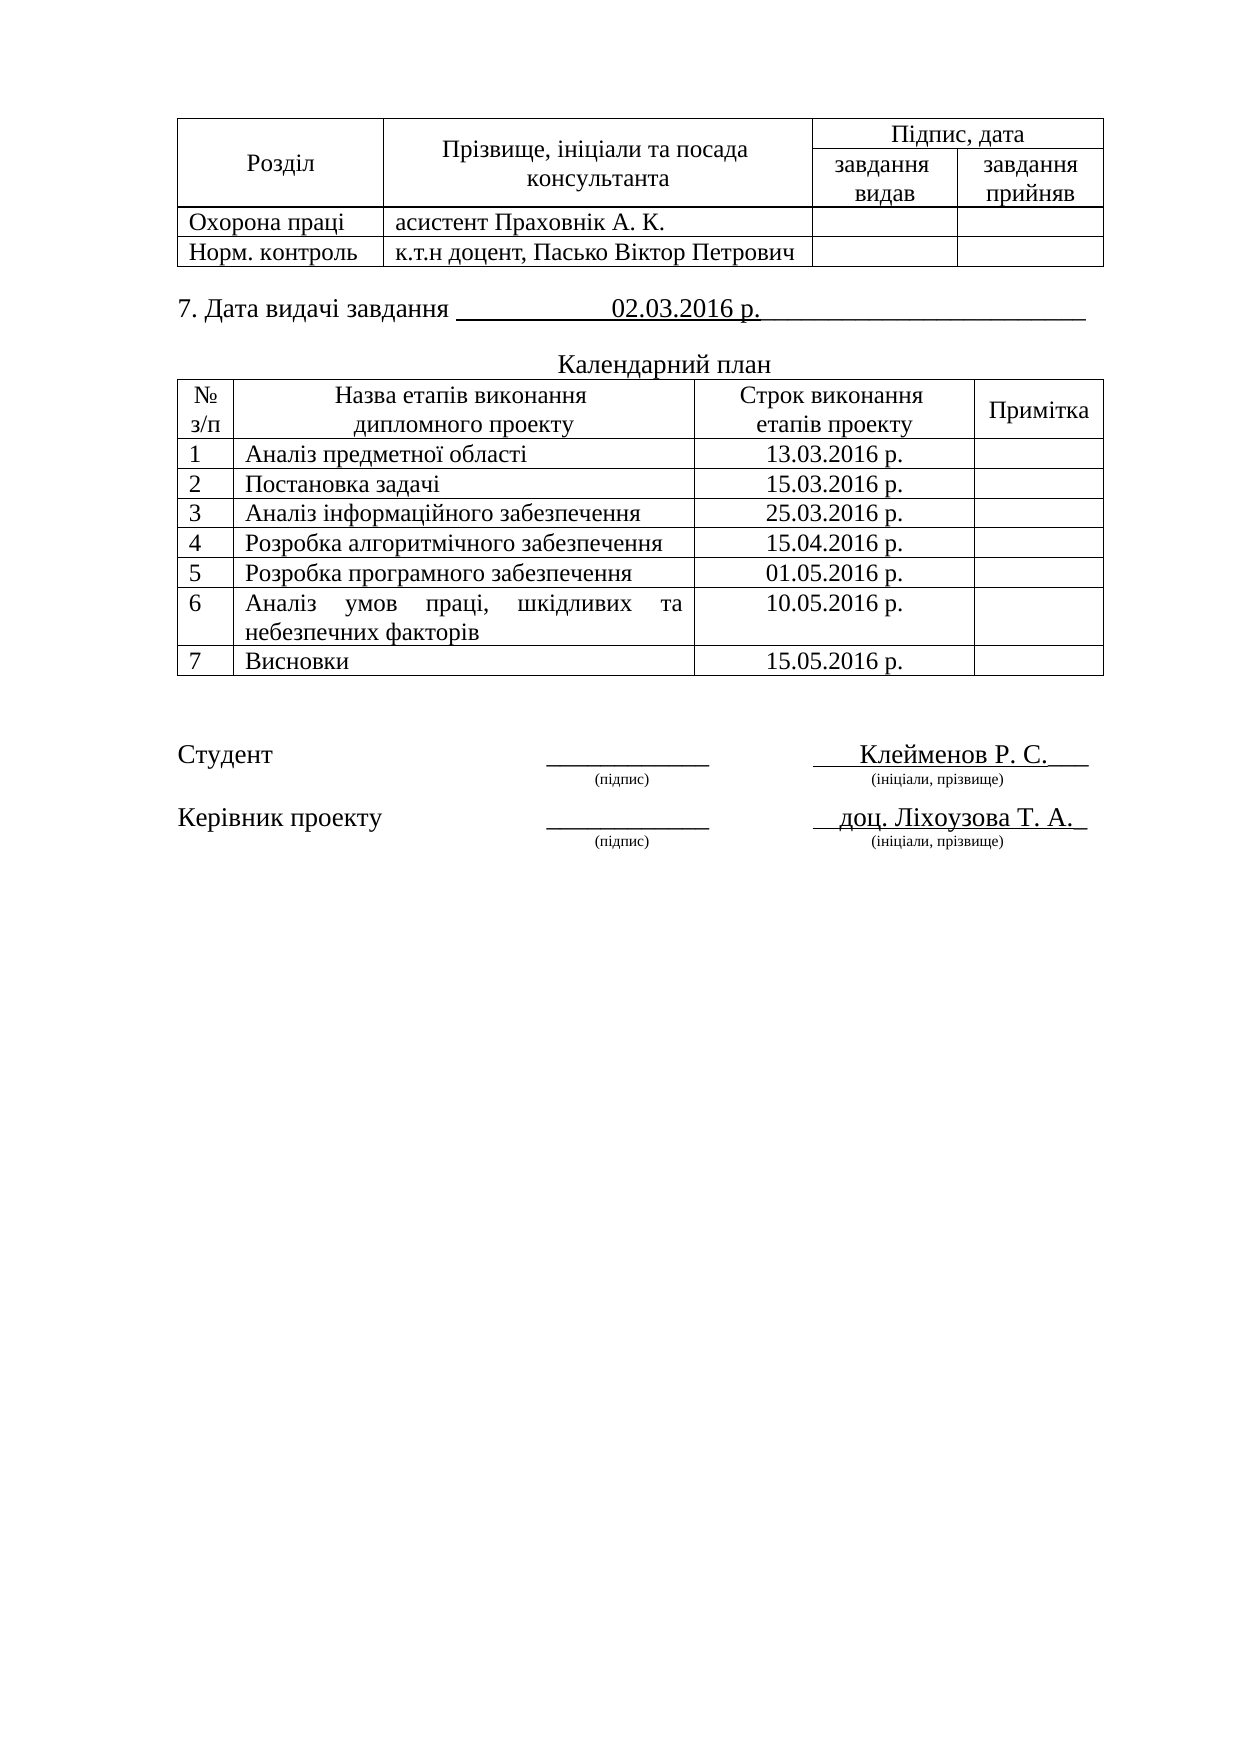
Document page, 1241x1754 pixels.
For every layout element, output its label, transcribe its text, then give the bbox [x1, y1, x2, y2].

table_cell [975, 588, 1103, 645]
table_cell Аналіз умов праці, шкідливих та небезпечних факторів [234, 588, 694, 645]
table_cell Постановка задачі [234, 469, 694, 497]
table_header Назва етапів виконання дипломного проекту [234, 380, 694, 438]
table_cell завдання прийняв [958, 149, 1103, 206]
table_cell 3 [178, 499, 233, 527]
table_cell Аналіз інформаційного забезпечення [234, 499, 694, 527]
table_cell [813, 208, 957, 236]
table_cell Розробка алгоритмічного забезпечення [234, 528, 694, 557]
table_cell [975, 439, 1103, 468]
table_header Строк виконання етапів проекту [695, 380, 974, 438]
table_header Прізвище, ініціали та посада консультанта [384, 119, 812, 206]
table_cell 01.05.2016 р. [695, 558, 974, 587]
table_cell 13.03.2016 р. [695, 439, 974, 468]
table_cell [975, 469, 1103, 497]
table_cell завдання видав [813, 149, 957, 206]
table_cell Норм. контроль [178, 237, 383, 266]
table_cell Висновки [234, 646, 694, 675]
table_cell Розробка програмного забезпечення [234, 558, 694, 587]
table_cell 7 [178, 646, 233, 675]
text 7. Дата видачі завдання 02.03.2016 р.________________________ [177, 292, 1155, 323]
table_cell к.т.н доцент, Пасько Віктор Петрович [384, 237, 812, 266]
text (підпис) (ініціали, прізвище) [177, 770, 1152, 801]
table_cell 6 [178, 588, 233, 645]
table_cell 10.05.2016 р. [695, 588, 974, 645]
table_header Підпис, дата [813, 119, 1103, 148]
table_cell 15.03.2016 р. [695, 469, 974, 497]
table_cell 5 [178, 558, 233, 587]
table_cell 2 [178, 469, 233, 497]
table_cell [975, 528, 1103, 557]
table_cell [958, 237, 1103, 266]
table_cell 15.05.2016 р. [695, 646, 974, 675]
table_header Розділ [178, 119, 383, 206]
table_cell [975, 499, 1103, 527]
table_cell Охорона праці [178, 208, 383, 236]
text (підпис) (ініціали, прізвище) [177, 832, 1152, 863]
text Студент ____________ Клейменов Р. С.___ [177, 738, 1152, 770]
table_cell 15.04.2016 р. [695, 528, 974, 557]
table_cell [813, 237, 957, 266]
table_cell Аналіз предметної області [234, 439, 694, 468]
table_cell [975, 646, 1103, 675]
table_header Примітка [975, 380, 1103, 438]
table_cell [958, 208, 1103, 236]
table_cell 25.03.2016 р. [695, 499, 974, 527]
table_cell 4 [178, 528, 233, 557]
table_cell [975, 558, 1103, 587]
table_header № з/п [178, 380, 233, 438]
table_cell асистент Праховнік А. К. [384, 208, 812, 236]
text Керівник проекту ____________ доц. Ліхоузова Т. А._ [177, 801, 1152, 832]
text Календарний план [177, 348, 1152, 379]
table_cell 1 [178, 439, 233, 468]
